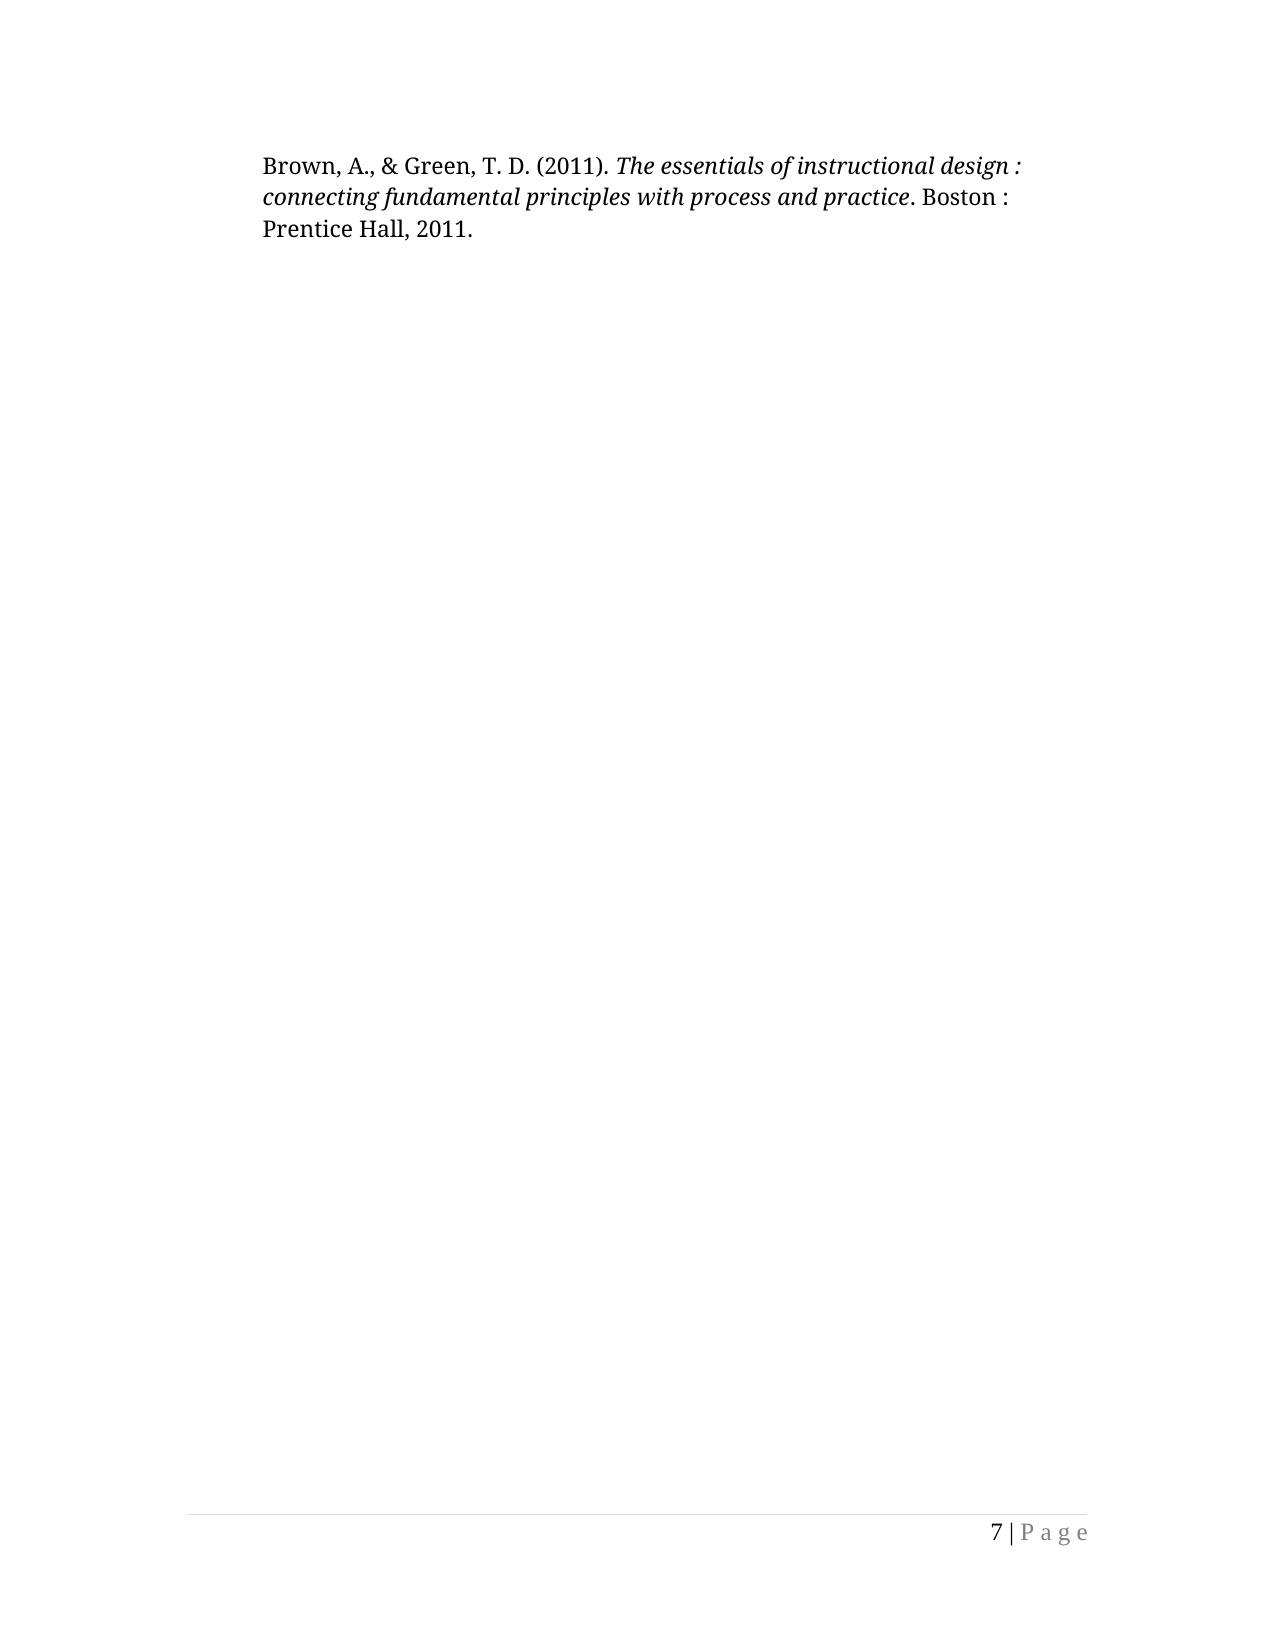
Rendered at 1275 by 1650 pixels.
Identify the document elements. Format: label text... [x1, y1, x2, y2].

text Brown, A., & Green, T. D. (2011). The essentials of instructional design : connecting fundamental principles with process and practice. Boston : Prentice Hall, 2011. [262, 150, 1087, 244]
